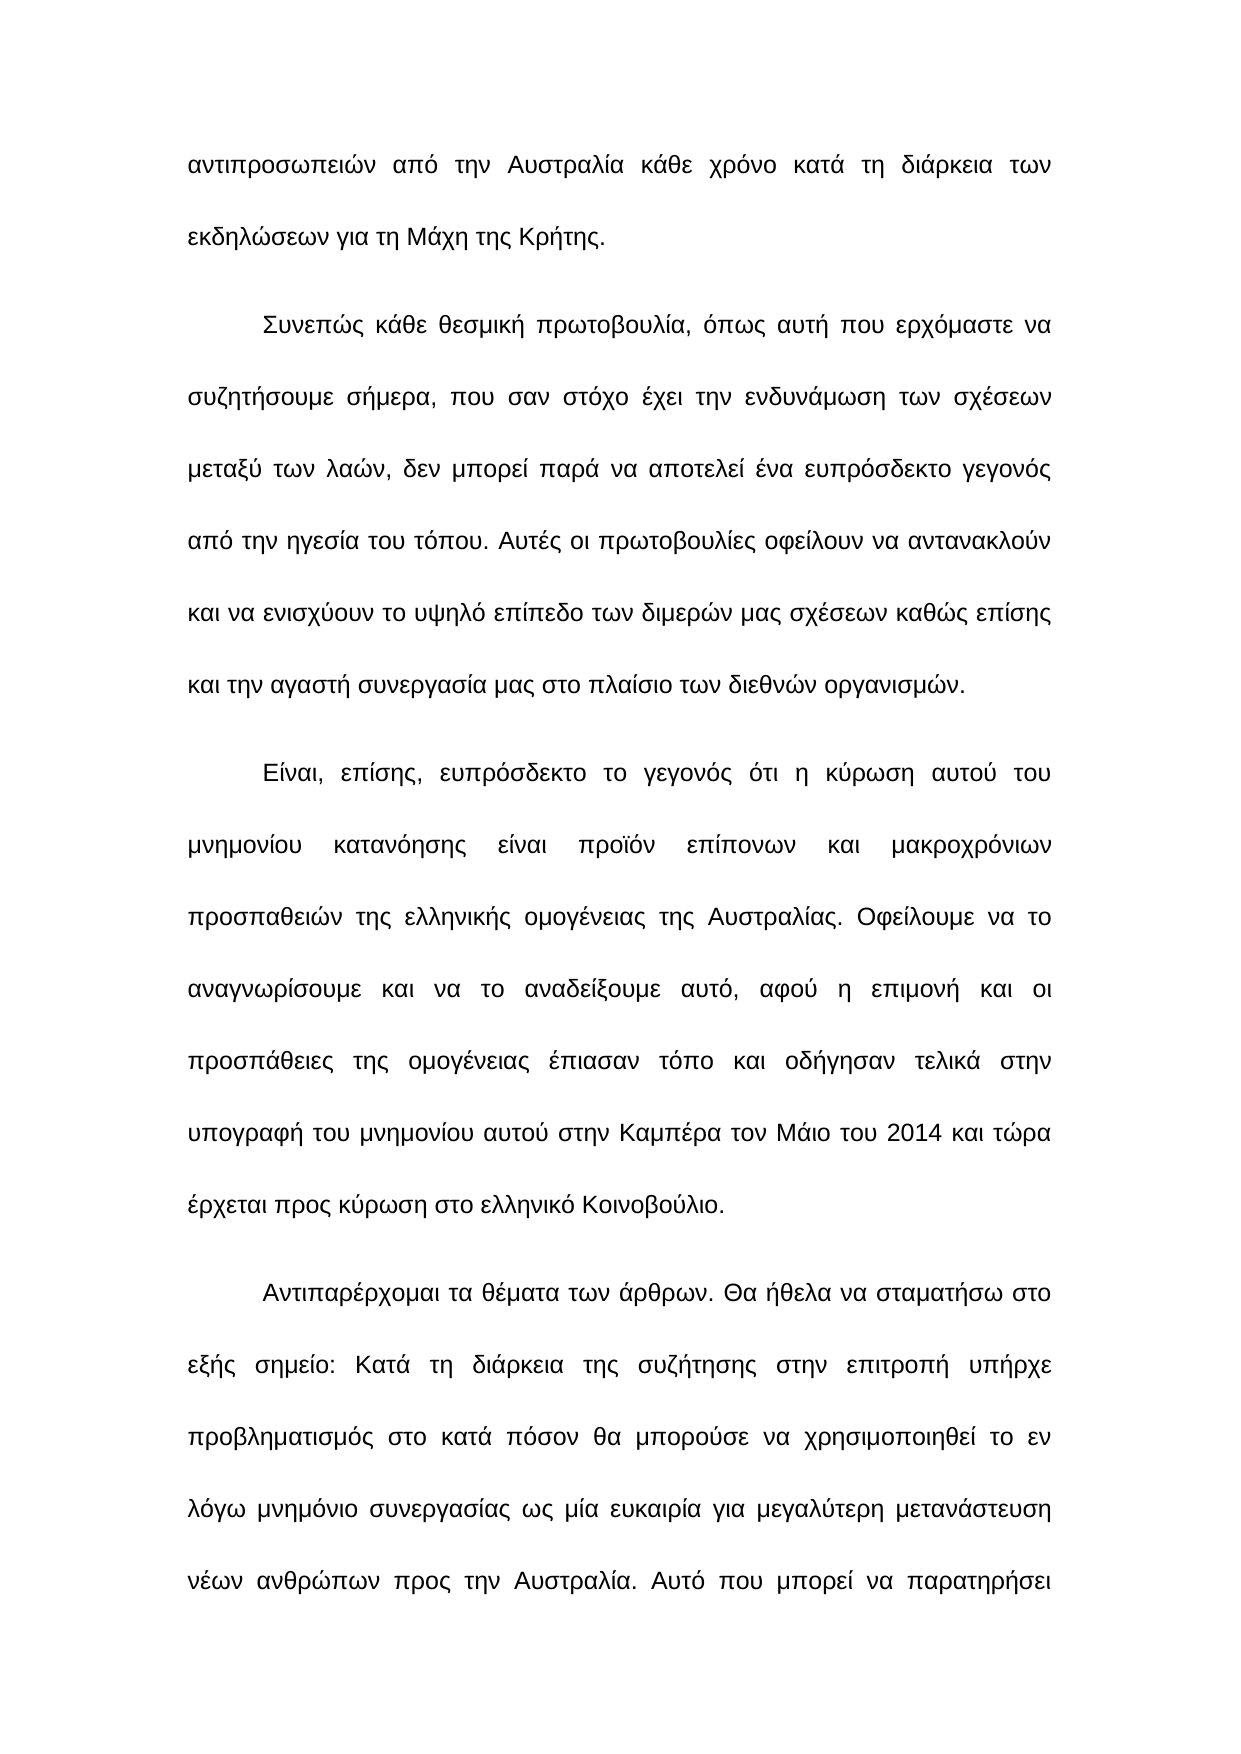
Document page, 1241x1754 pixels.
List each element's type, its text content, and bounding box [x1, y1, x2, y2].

text Συνεπώς κάθε θεσμική πρωτοβουλία, όπως αυτή που ερχόμαστε να συζητήσουμε σήμερα, που σαν στόχο έχει την ενδυνάμωση των σχέσεων μεταξύ των λαών, δεν μπορεί παρά να αποτελεί ένα ευπρόσδεκτο γεγονός από την ηγεσία του τόπου. Αυτές οι πρωτοβουλίες οφείλουν να αντανακλούν και να ενισχύουν το υψηλό επίπεδο των διμερών μας σχέσεων καθώς επίσης και την αγαστή συνεργασία μας στο πλαίσιο των διεθνών οργανισμών. [187, 310, 1053, 698]
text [187, 150, 1053, 251]
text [187, 1278, 1053, 1594]
text Είναι, επίσης, ευπρόσδεκτο το γεγονός ότι η κύρωση αυτού του μνημονίου κατανόησης είναι προϊόν επίπονων και μακροχρόνιων προσπαθειών της ελληνικής ομογένειας της Αυστραλίας. Οφείλουμε να το αναγνωρίσουμε και να το αναδείξουμε αυτό, αφού η επιμονή και οι προσπάθειες της ομογένειας έπιασαν τόπο και οδήγησαν τελικά στην υπογραφή του μνημονίου αυτού στην Καμπέρα τον Μάιο του 2014 και τώρα έρχεται προς κύρωση στο ελληνικό Κοινοβούλιο. [187, 758, 1053, 1218]
